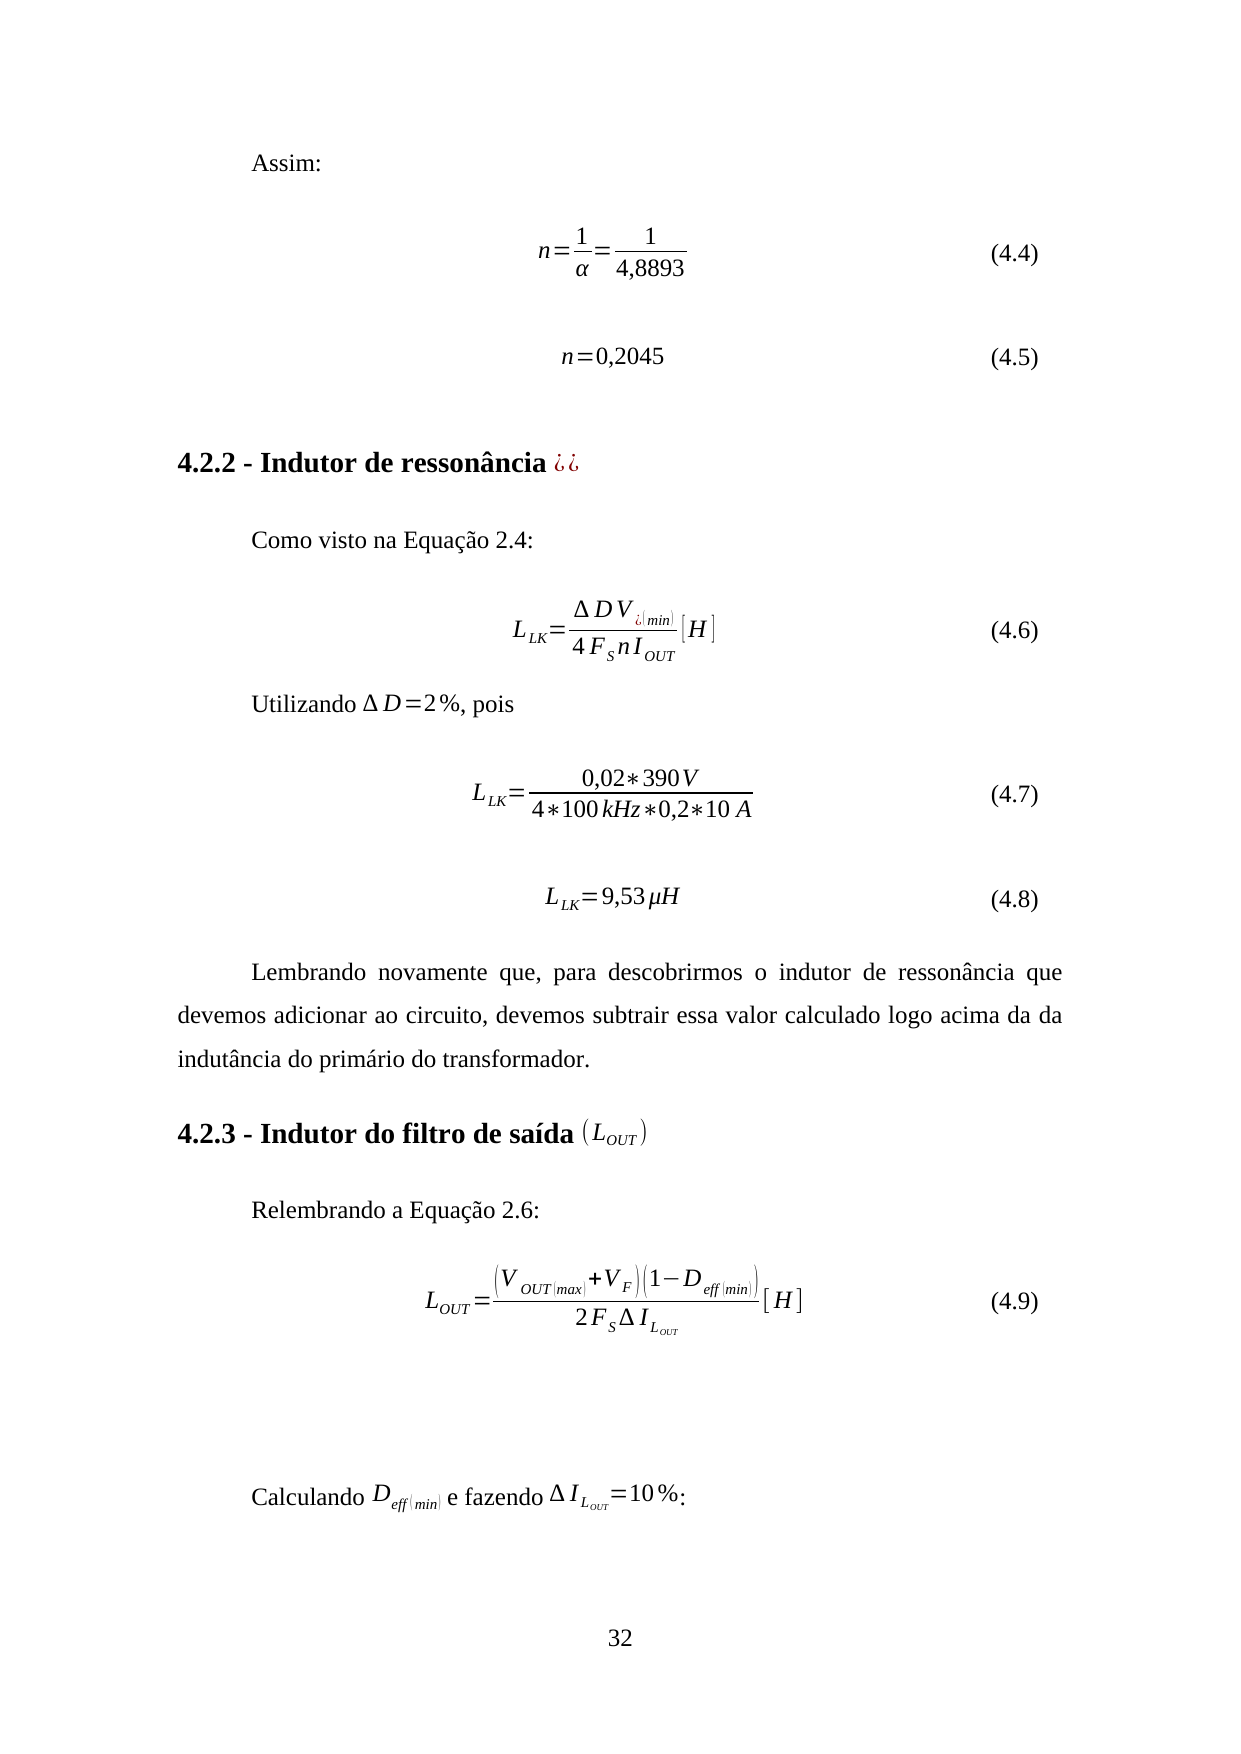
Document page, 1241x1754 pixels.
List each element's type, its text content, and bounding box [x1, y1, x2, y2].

table_cell (4.8) [973, 853, 1056, 957]
table_header (4.4) [973, 208, 1056, 312]
text Utilizando , pois [177, 689, 1063, 718]
text Relembrando a Equação 2.6: [251, 1196, 1063, 1224]
table_header [179, 1255, 973, 1360]
text Como visto na Equação 2.4: [177, 525, 1063, 553]
table_header (4.9) [973, 1255, 1056, 1360]
table_header [179, 585, 973, 689]
subtitle Indutor do filtro de saída [177, 1116, 1063, 1149]
table_header [179, 208, 973, 312]
table_header (4.6) [973, 585, 1056, 689]
text Assim: [251, 148, 1063, 176]
table_cell (4.5) [973, 312, 1056, 416]
table_cell [179, 312, 973, 416]
text Lembrando novamente que, para descobrirmos o indutor de ressonância que devemos adicionar ao circuito, devemos subtrair essa valor calculado logo acima da da indutância do primário do transformador. [177, 957, 1063, 1072]
text Calculando e fazendo : [177, 1479, 1063, 1513]
table_header (4.7) [973, 749, 1056, 853]
subtitle Indutor de ressonância [177, 445, 1063, 479]
table_cell [179, 853, 973, 957]
table_header [179, 749, 973, 853]
